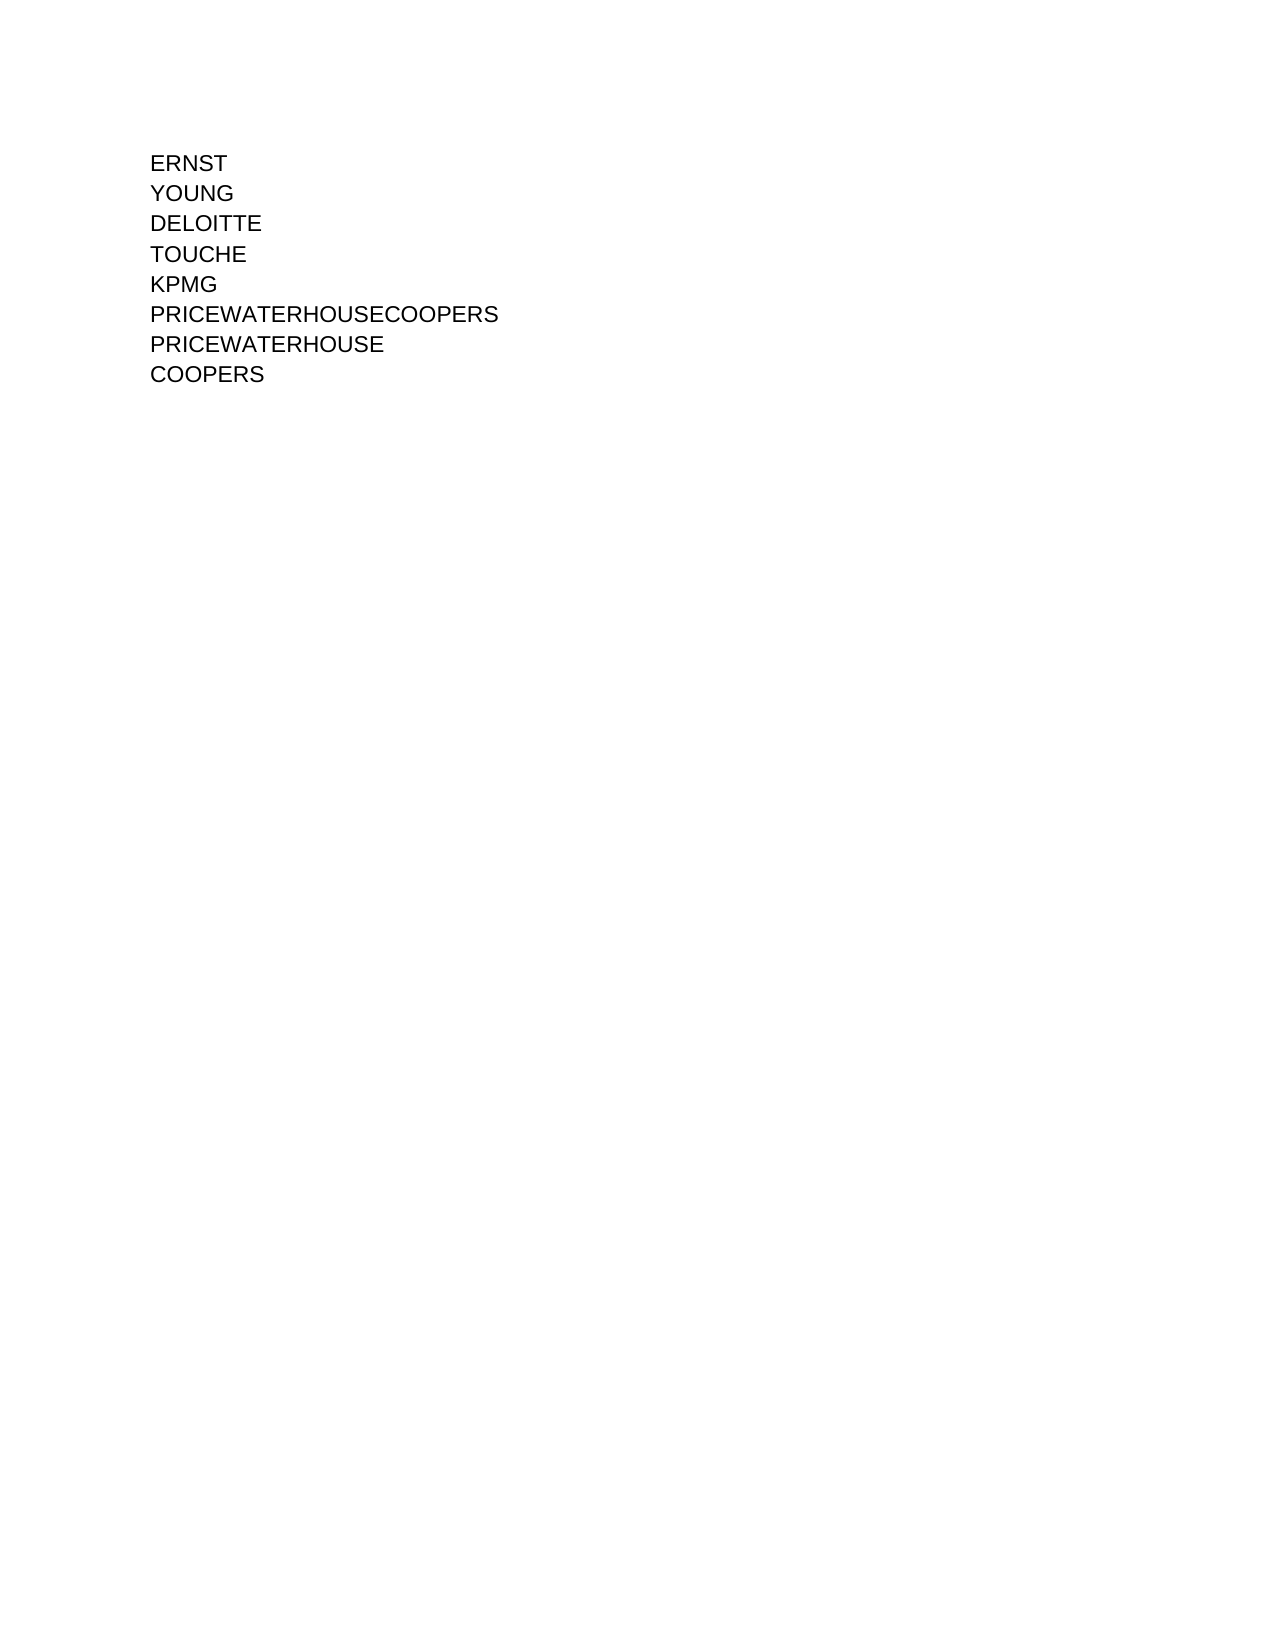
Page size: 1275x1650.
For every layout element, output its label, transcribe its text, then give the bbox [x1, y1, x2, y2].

text COOPERS [150, 361, 1125, 388]
text YOUNG [150, 180, 1125, 207]
text TOUCHE [150, 241, 1125, 267]
text DELOITTE [150, 210, 1125, 237]
text ERNST [150, 150, 1125, 176]
text KPMG [150, 271, 1125, 297]
text PRICEWATERHOUSECOOPERS [150, 301, 1125, 327]
text PRICEWATERHOUSE [150, 331, 1125, 358]
